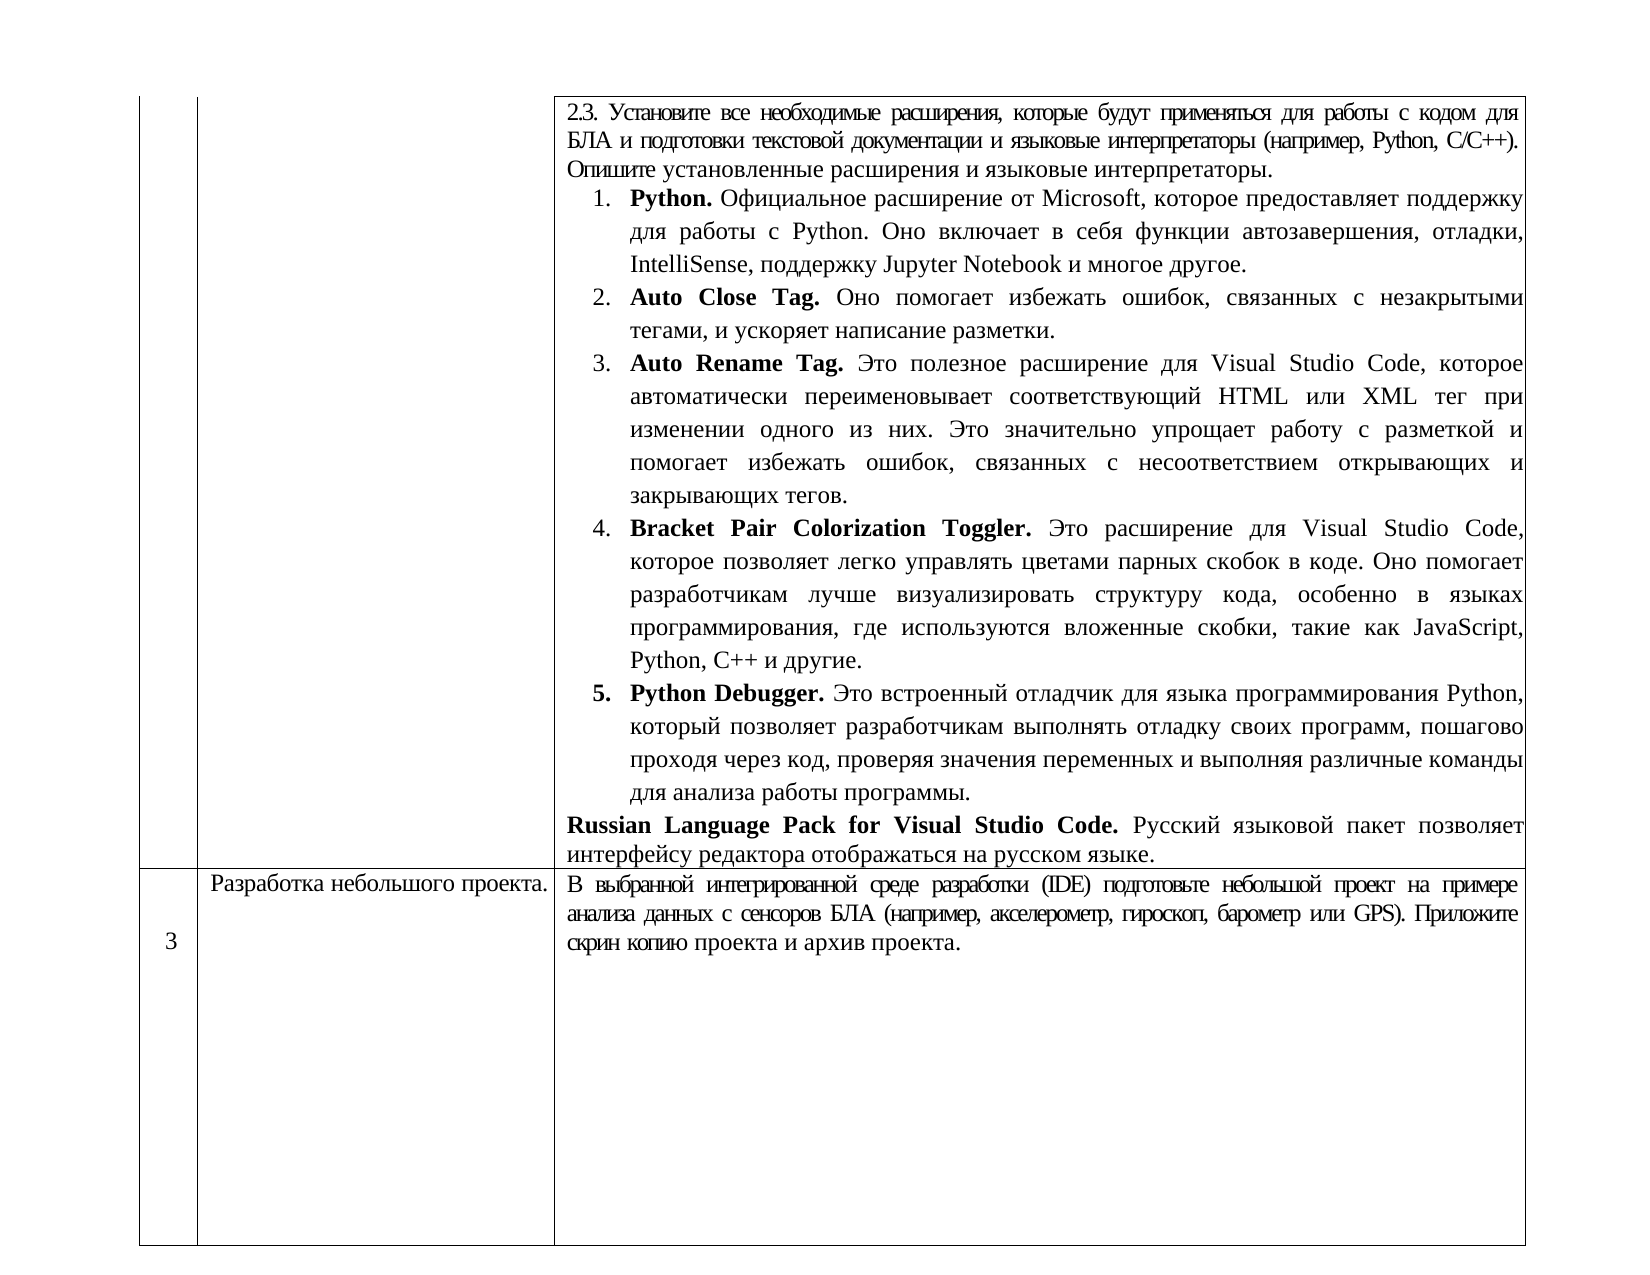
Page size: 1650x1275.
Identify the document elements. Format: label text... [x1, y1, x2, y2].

table_header [140, 96, 197, 868]
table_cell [555, 869, 1525, 1245]
table_header [198, 96, 554, 868]
table_header 2.3. Установите все необходимые расширения, которые будут применяться для работы с кодом для БЛА и подготовки текстовой документации и языковые интерпретаторы (например, Python, С/С++). Опишите установленные расширения и языковые интерпретаторы. Python. Официальное расширение от Microsoft, которое предоставляет поддержку для работы с Python. Оно включает в себя функции автозавершения, отладки, IntelliSense, поддержку Jupyter Notebook и многое другое. Auto Close Tag. Оно помогает избежать ошибок, связанных с незакрытыми тегами, и ускоряет написание разметки. Auto Rename Tag. Это полезное расширение для Visual Studio Code, которое автоматически переименовывает соответствующий HTML или XML тег при изменении одного из них. Это значительно упрощает работу с разметкой и помогает избежать ошибок, связанных с несоответствием открывающих и закрывающих тегов. Bracket Pair Colorization Toggler. Это расширение для Visual Studio Code, которое позволяет легко управлять цветами парных скобок в коде. Оно помогает разработчикам лучше визуализировать структуру кода, особенно в языках программирования, где используются вложенные скобки, такие как JavaScript, Python, C++ и другие. Python Debugger. Это встроенный отладчик для языка программирования Python, который позволяет разработчикам выполнять отладку своих программ, пошагово проходя через код, проверяя значения переменных и выполняя различные команды для анализа работы программы. Russian Language Pack for Visual Studio Code. Русский языковой пакет позволяет интерфейсу редактора отображаться на русском языке. [555, 97, 1525, 868]
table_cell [198, 869, 554, 1245]
table_cell 3 [140, 869, 197, 1245]
